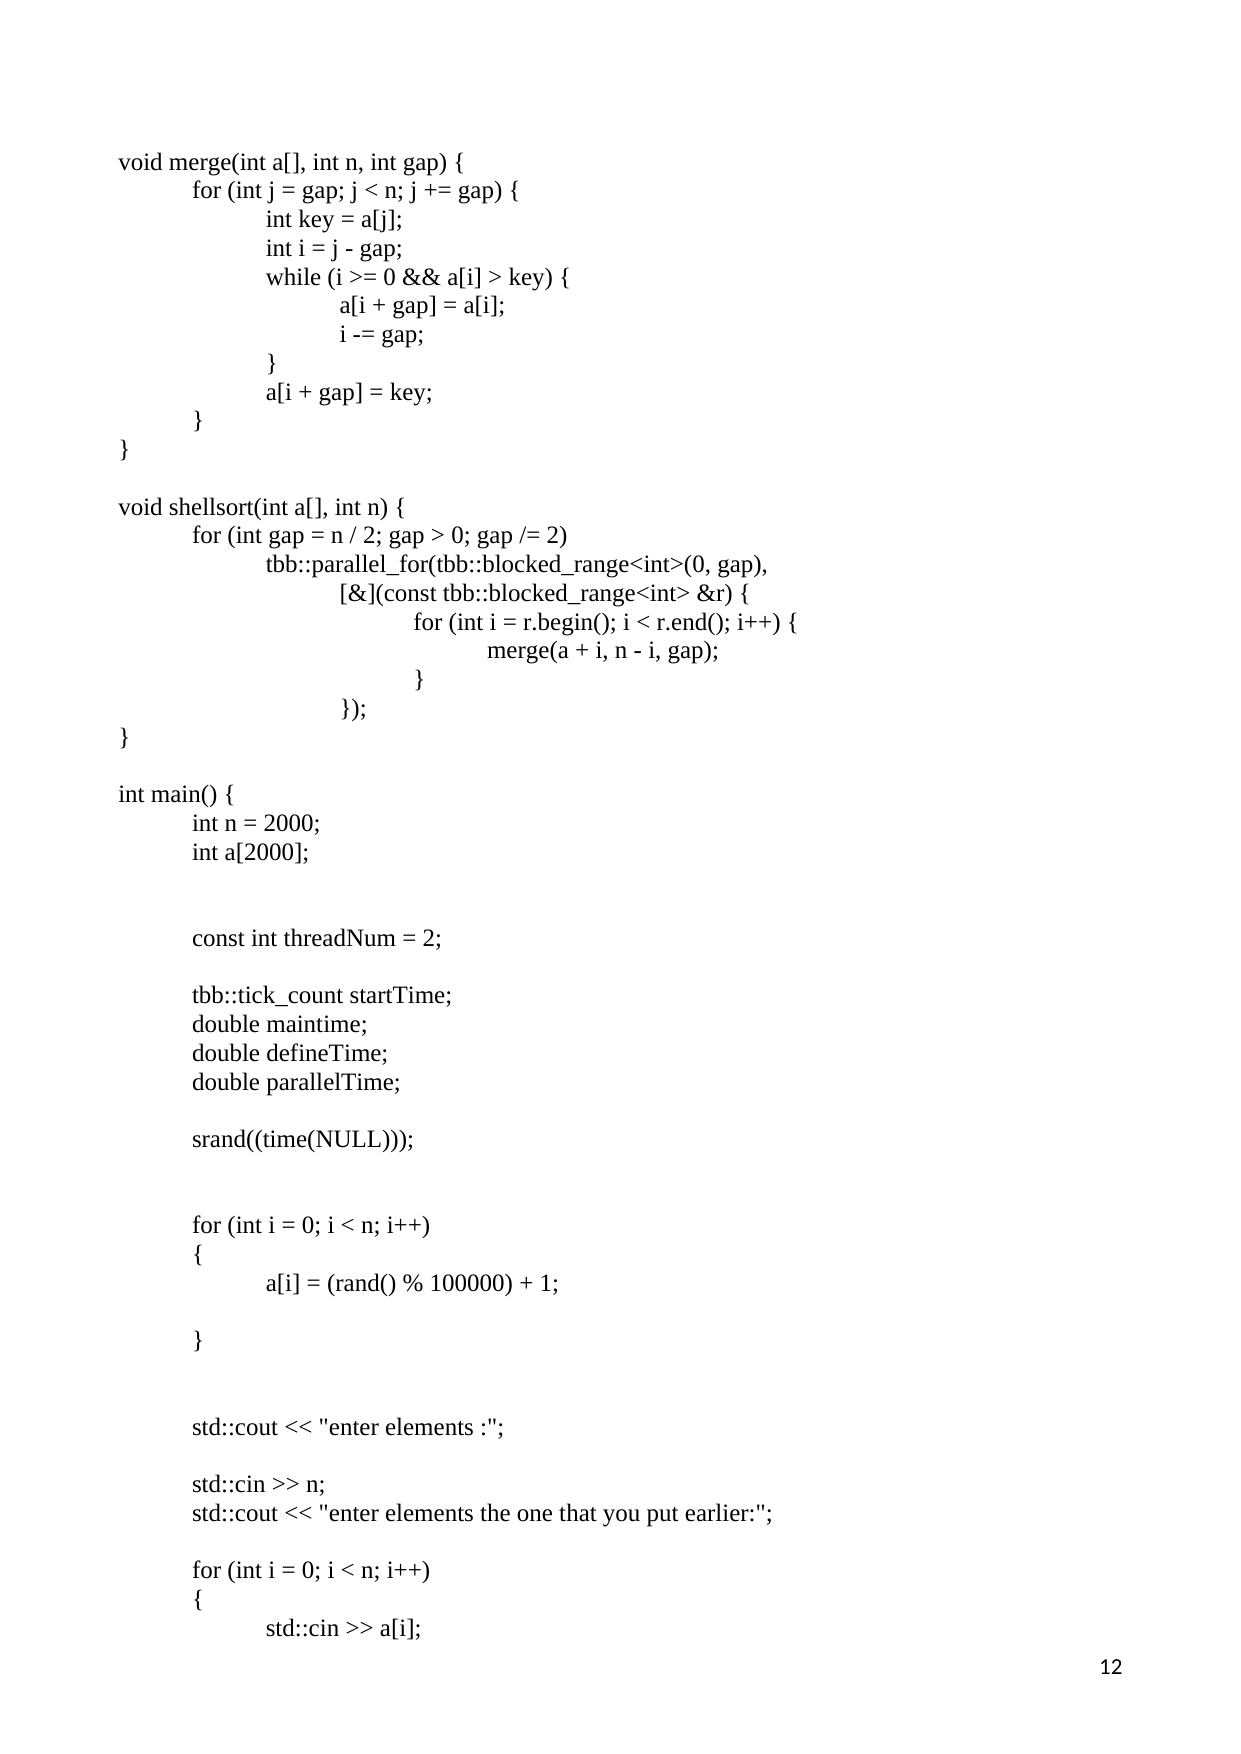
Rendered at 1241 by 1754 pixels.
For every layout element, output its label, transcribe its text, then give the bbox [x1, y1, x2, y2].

text i -= gap; [118, 319, 1122, 348]
text for (int i = 0; i < n; i++) [118, 1556, 1122, 1584]
text void merge(int a[], int n, int gap) { [118, 147, 1122, 176]
text double maintime; [118, 1009, 1122, 1038]
text std::cin >> a[i]; [118, 1613, 1122, 1642]
text for (int i = r.begin(); i < r.end(); i++) { [118, 607, 1122, 636]
text std::cout << "enter elements the one that you put earlier:"; [118, 1498, 1122, 1527]
text { [118, 1239, 1122, 1268]
text } [118, 1326, 1122, 1354]
text double defineTime; [118, 1038, 1122, 1067]
text while (i >= 0 && a[i] > key) { [118, 262, 1122, 291]
text } [118, 406, 1122, 434]
text srand((time(NULL))); [118, 1124, 1122, 1153]
text }); [118, 693, 1122, 722]
text for (int j = gap; j < n; j += gap) { [118, 176, 1122, 204]
text } [118, 434, 1122, 463]
text int i = j - gap; [118, 233, 1122, 262]
text } [118, 348, 1122, 377]
text int main() { [118, 779, 1122, 808]
text a[i + gap] = a[i]; [118, 291, 1122, 319]
text double parallelTime; [118, 1067, 1122, 1096]
text std::cin >> n; [118, 1469, 1122, 1498]
text int a[2000]; [118, 837, 1122, 866]
text int key = a[j]; [118, 204, 1122, 233]
text for (int i = 0; i < n; i++) [118, 1211, 1122, 1239]
text tbb::parallel_for(tbb::blocked_range<int>(0, gap), [118, 549, 1122, 578]
text a[i] = (rand() % 100000) + 1; [118, 1268, 1122, 1297]
text std::cout << "enter elements :"; [118, 1412, 1122, 1441]
text [&](const tbb::blocked_range<int> &r) { [118, 578, 1122, 607]
text const int threadNum = 2; [118, 923, 1122, 952]
text void shellsort(int a[], int n) { [118, 492, 1122, 521]
text for (int gap = n / 2; gap > 0; gap /= 2) [118, 521, 1122, 549]
text merge(a + i, n - i, gap); [118, 636, 1122, 664]
text { [118, 1584, 1122, 1613]
text int n = 2000; [118, 808, 1122, 837]
text tbb::tick_count startTime; [118, 981, 1122, 1009]
text a[i + gap] = key; [118, 377, 1122, 406]
text } [118, 722, 1122, 751]
text } [118, 664, 1122, 693]
